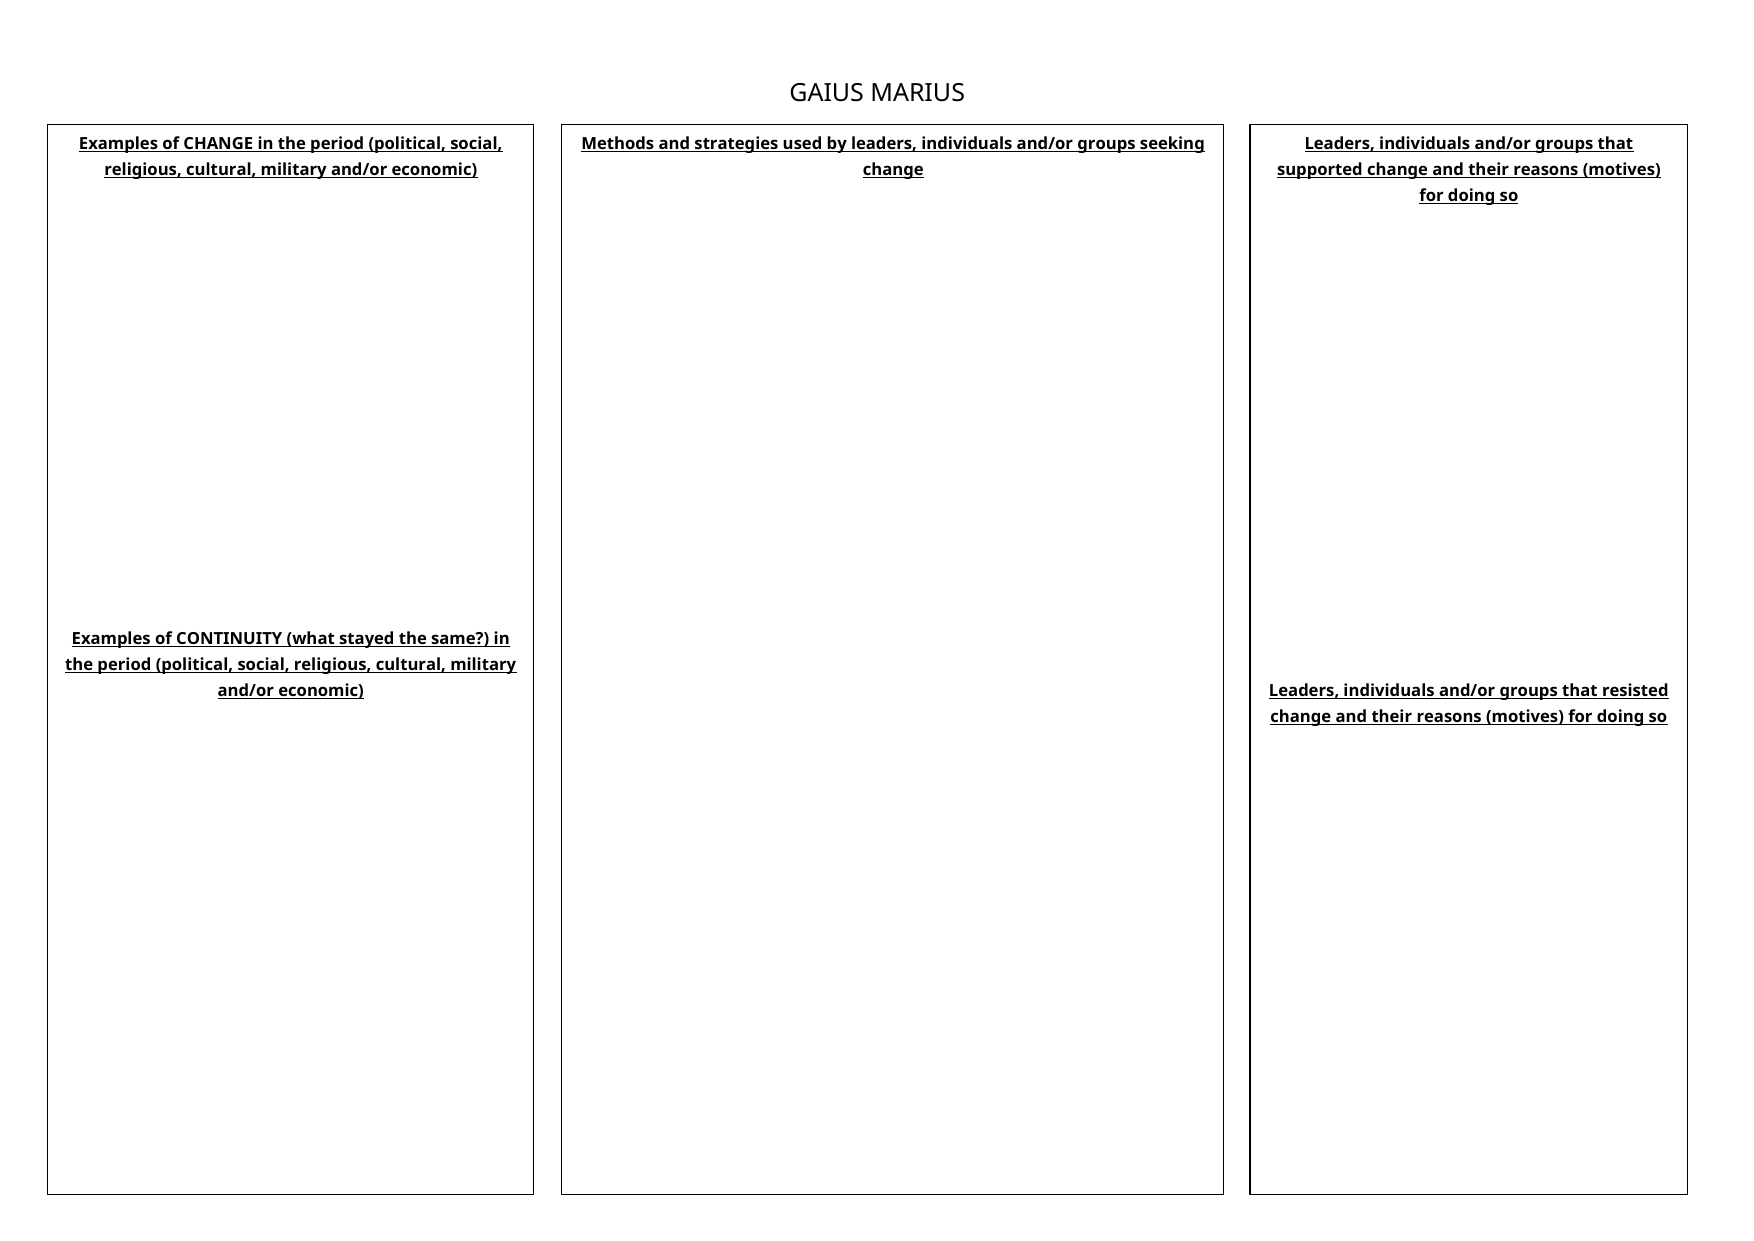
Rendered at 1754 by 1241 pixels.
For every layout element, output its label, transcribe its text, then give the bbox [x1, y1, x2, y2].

text GAIUS MARIUS [75, 75, 1679, 109]
